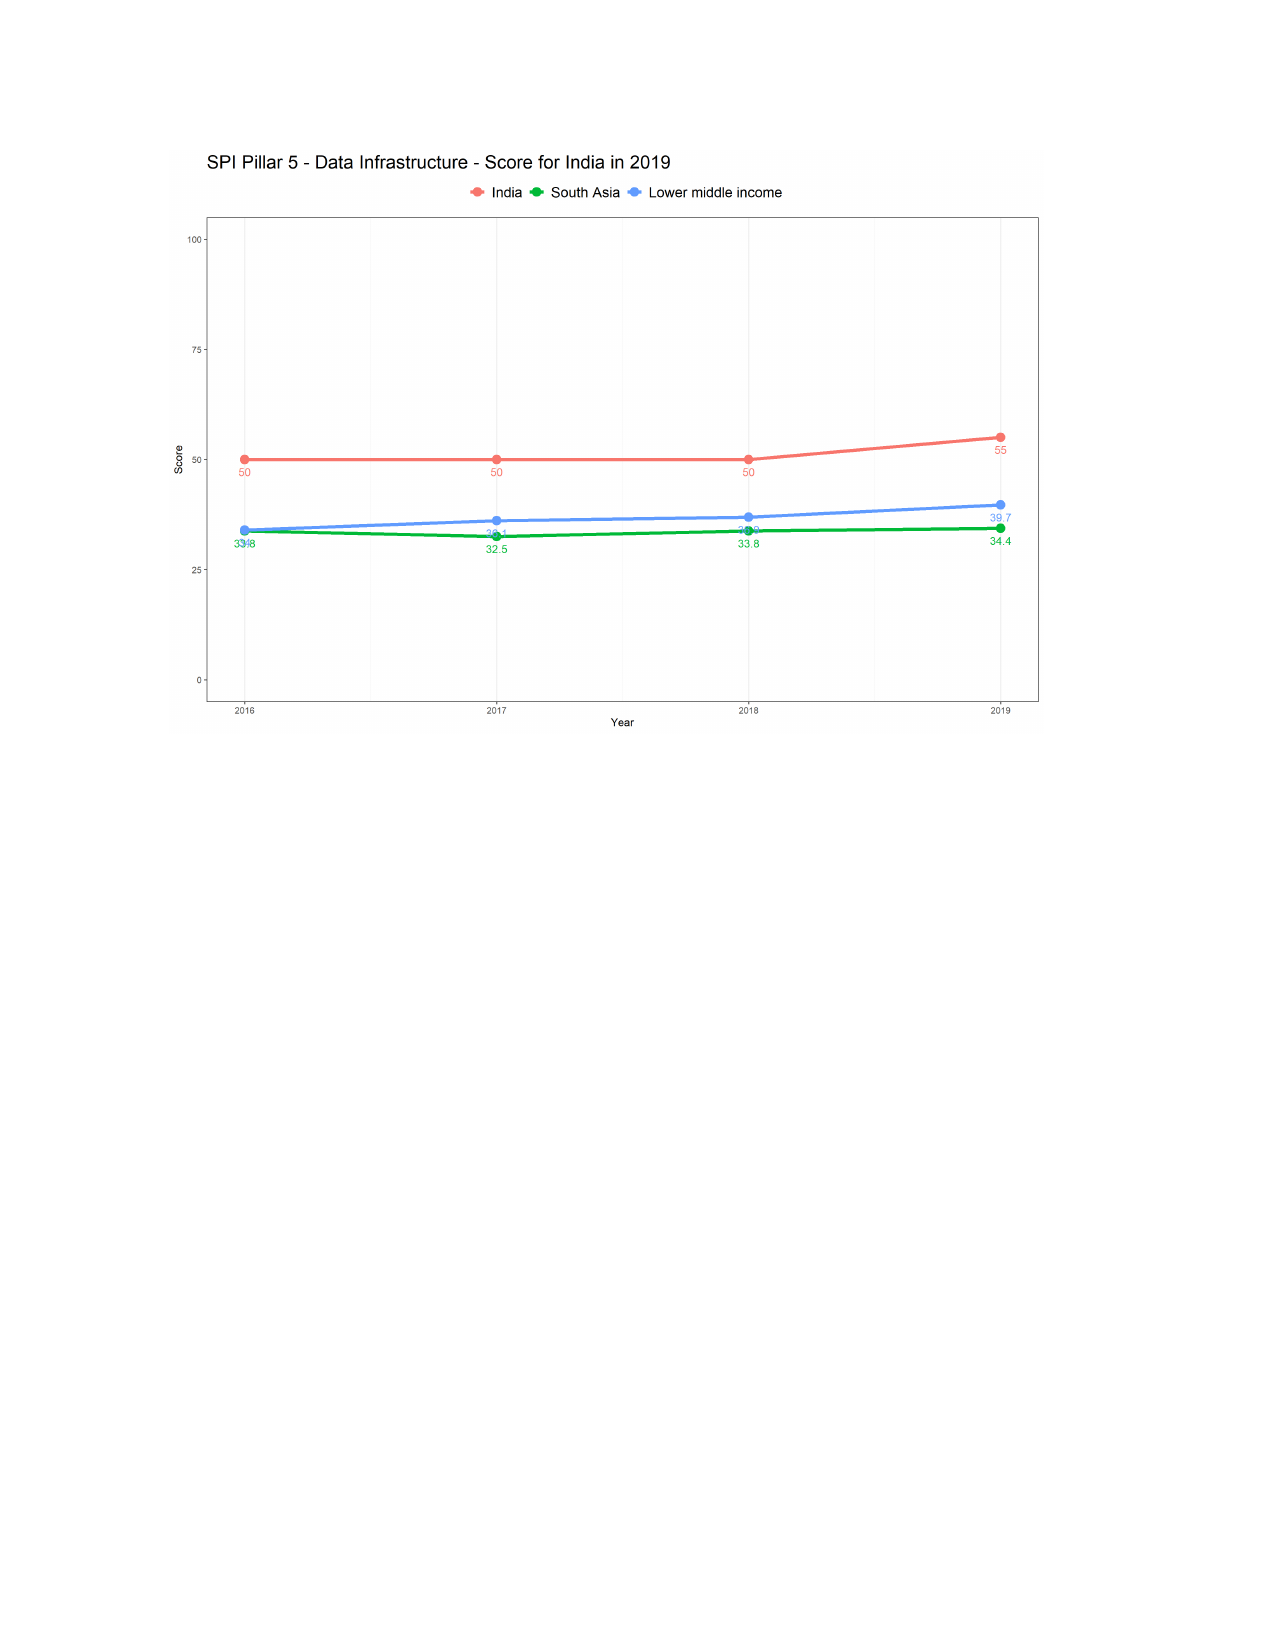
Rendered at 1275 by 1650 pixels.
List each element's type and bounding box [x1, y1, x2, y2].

picture [168, 150, 1044, 734]
